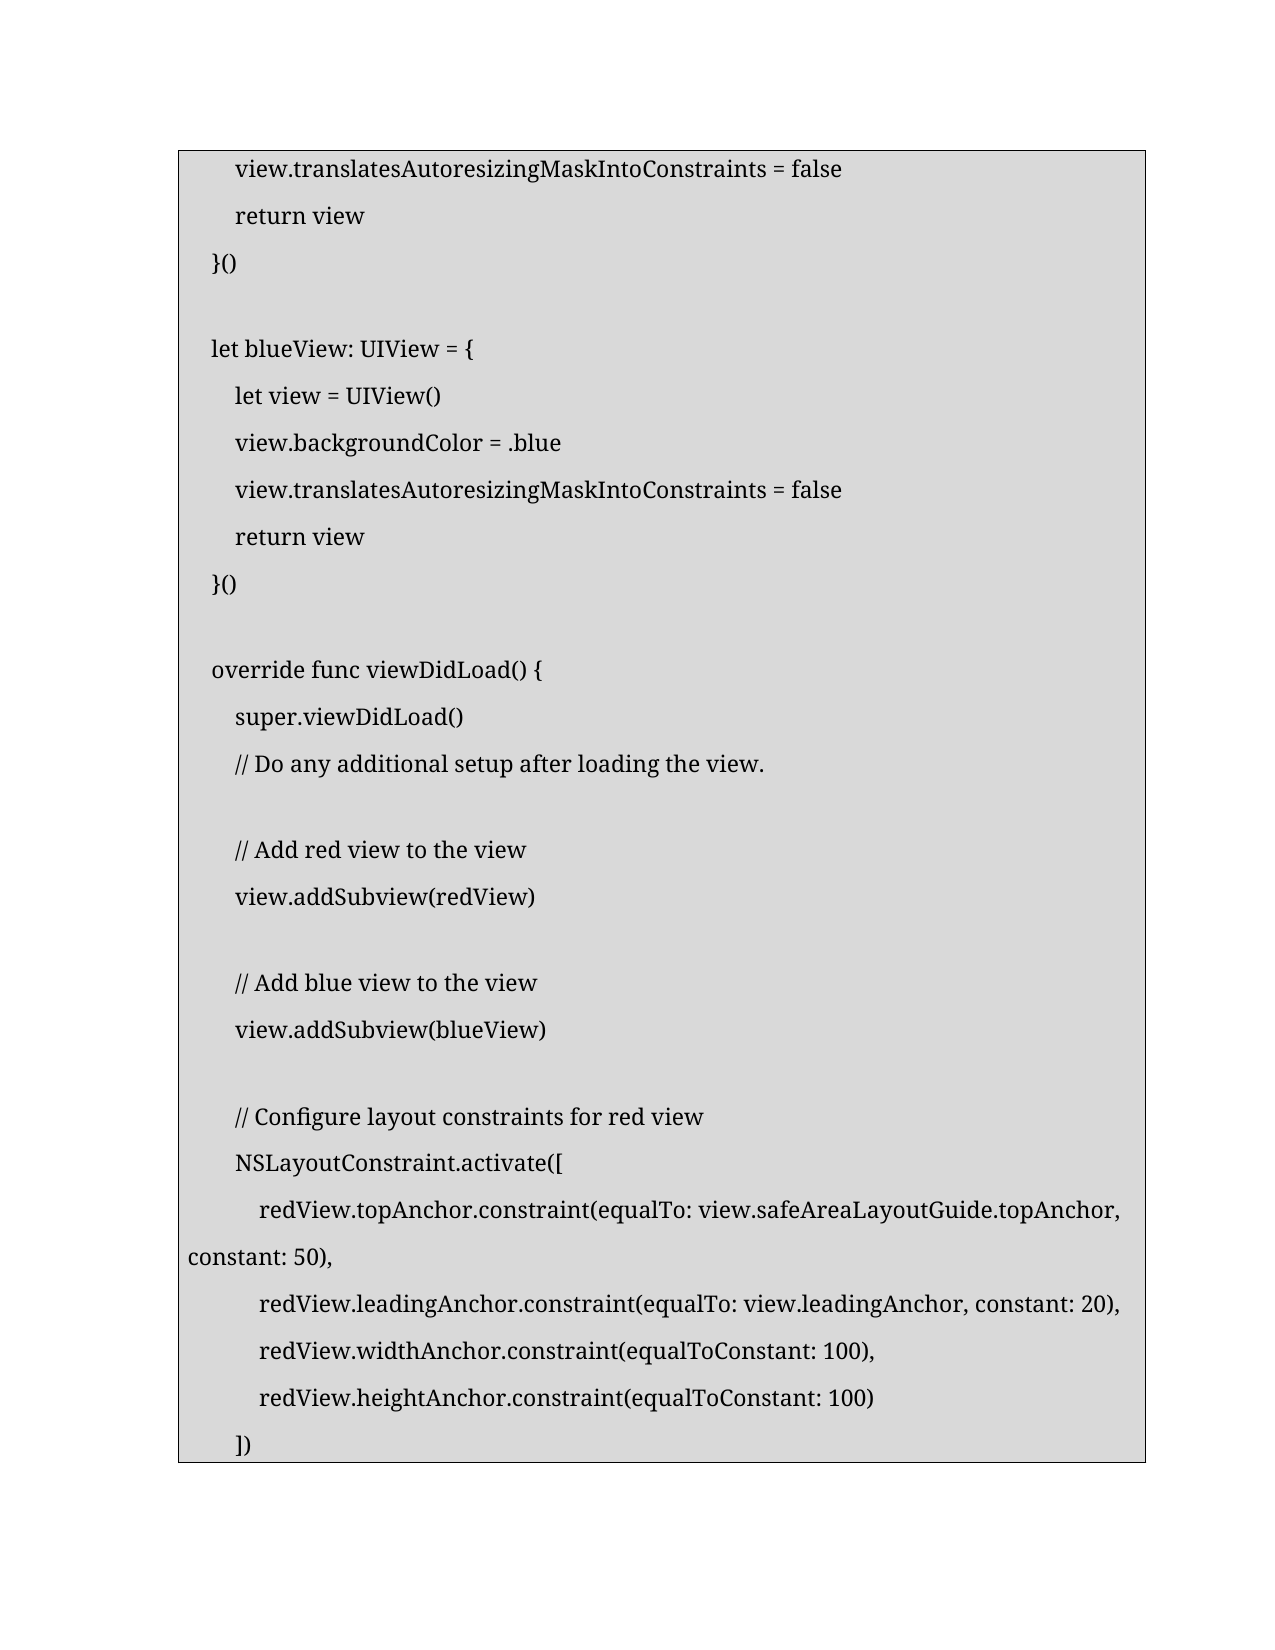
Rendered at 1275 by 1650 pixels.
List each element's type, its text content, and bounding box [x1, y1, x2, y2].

text return view [179, 518, 1145, 552]
text }() [179, 244, 1145, 278]
text let view = UIView() [179, 377, 1145, 411]
text view.addSubview(redView) [179, 878, 1145, 912]
text NSLayoutConstraint.activate([ [179, 1144, 1145, 1179]
text let blueView: UIView = { [179, 330, 1145, 364]
text redView.heightAnchor.constraint(equalToConstant: 100) [179, 1379, 1145, 1413]
text view.translatesAutoresizingMaskIntoConstraints = false [179, 151, 1145, 184]
text redView.topAnchor.constraint(equalTo: view.safeAreaLayoutGuide.topAnchor, constant: 50), [179, 1191, 1145, 1272]
text // Configure layout constraints for red view [179, 1097, 1145, 1132]
text // Do any additional setup after loading the view. [179, 744, 1145, 779]
text // Add red view to the view [179, 831, 1145, 865]
text redView.widthAnchor.constraint(equalToConstant: 100), [179, 1332, 1145, 1366]
text view.translatesAutoresizingMaskIntoConstraints = false [179, 471, 1145, 505]
text }() [179, 564, 1145, 599]
text view.addSubview(blueView) [179, 1011, 1145, 1045]
text return view [179, 197, 1145, 231]
text super.viewDidLoad() [179, 698, 1145, 732]
text override func viewDidLoad() { [179, 651, 1145, 685]
text view.backgroundColor = .blue [179, 424, 1145, 458]
text ]) [179, 1426, 1145, 1462]
text redView.leadingAnchor.constraint(equalTo: view.leadingAnchor, constant: 20), [179, 1285, 1145, 1319]
text // Add blue view to the view [179, 964, 1145, 998]
